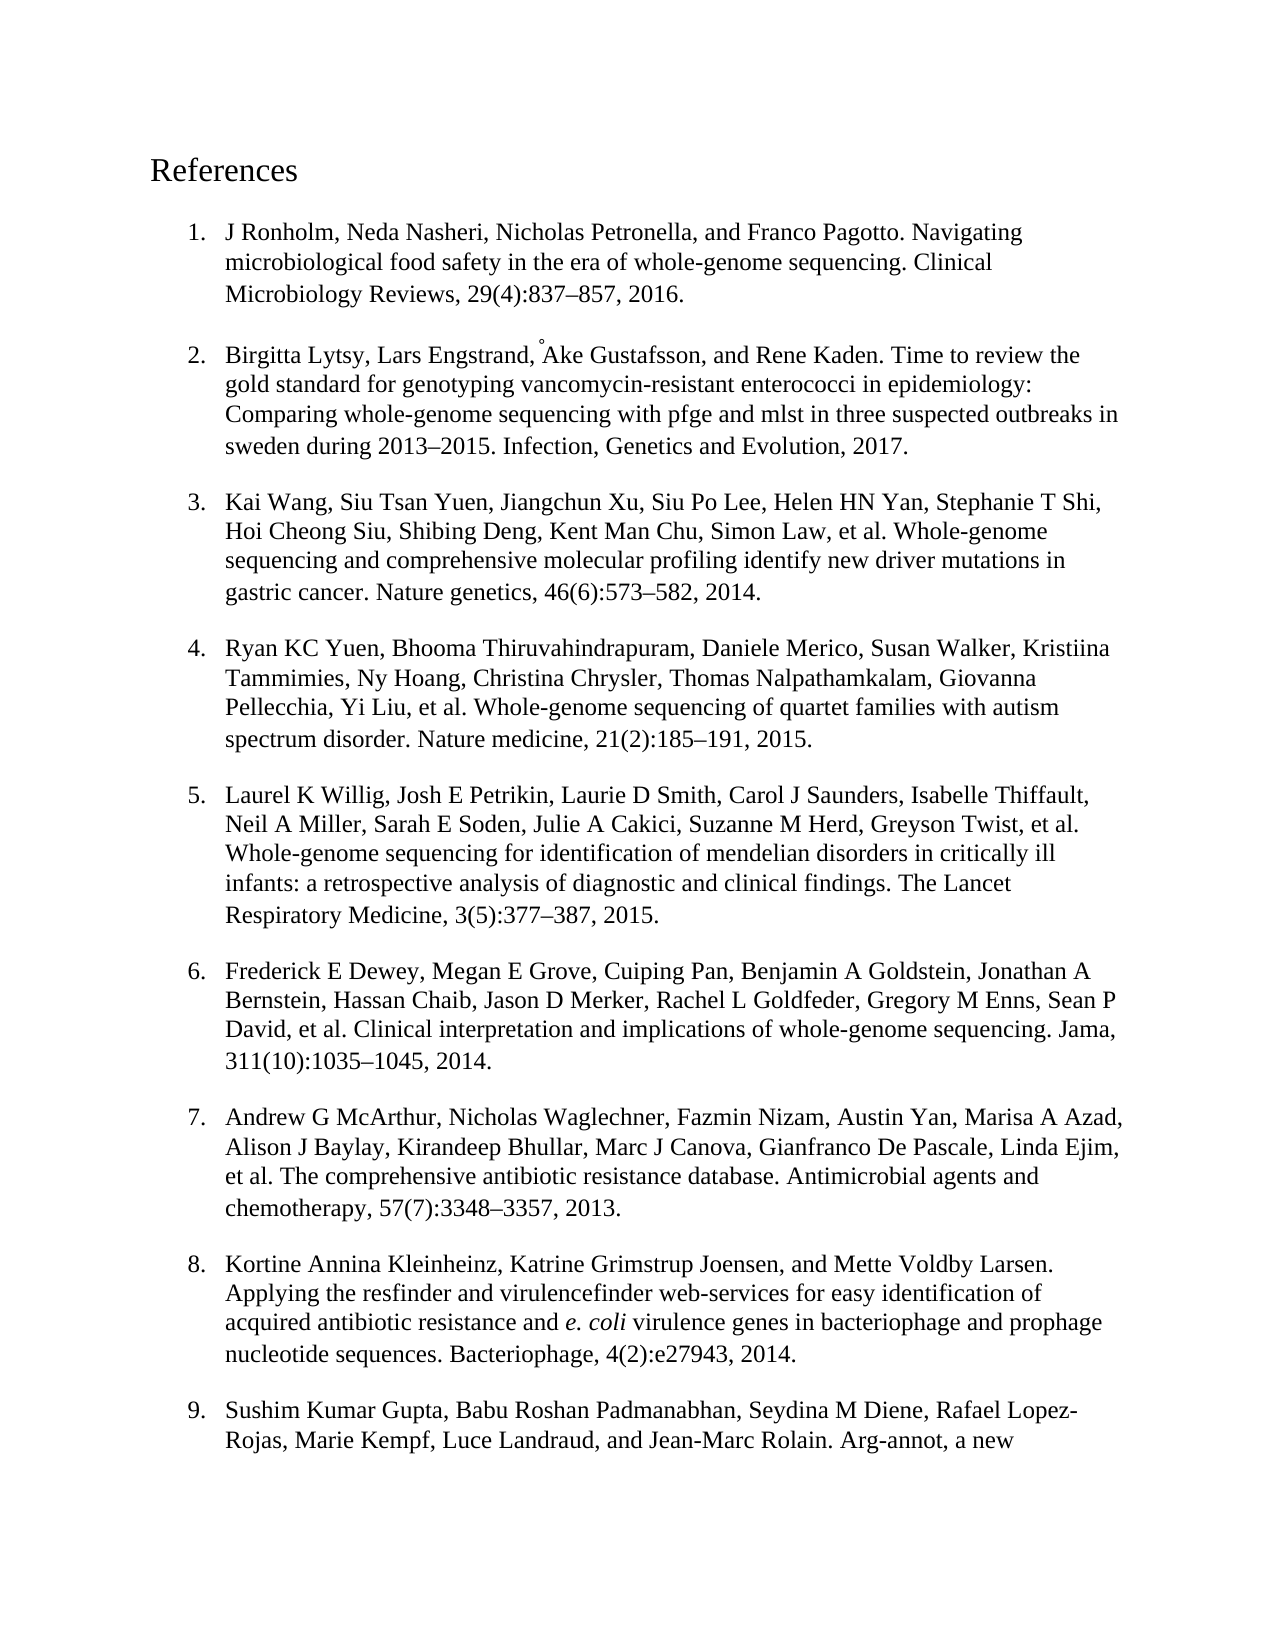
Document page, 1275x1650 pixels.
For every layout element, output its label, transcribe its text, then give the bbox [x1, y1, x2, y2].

subtitle References [150, 150, 1125, 188]
list Ryan KC Yuen, Bhooma Thiruvahindrapuram, Daniele Merico, Susan Walker, Kristiina Tammimies, Ny Hoang, Christina Chrysler, Thomas Nalpathamkalam, Giovanna Pellecchia, Yi Liu, et al. Whole-genome sequencing of quartet families with autism spectrum disorder. Nature medicine, 21(2):185–191, 2015. [187, 633, 1125, 755]
list J Ronholm, Neda Nasheri, Nicholas Petronella, and Franco Pagotto. Navigating microbiological food safety in the era of whole-genome sequencing. Clinical Microbiology Reviews, 29(4):837–857, 2016. [187, 217, 1125, 309]
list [187, 1395, 1125, 1453]
list Kai Wang, Siu Tsan Yuen, Jiangchun Xu, Siu Po Lee, Helen HN Yan, Stephanie T Shi, Hoi Cheong Siu, Shibing Deng, Kent Man Chu, Simon Law, et al. Whole-genome sequencing and comprehensive molecular profiling identify new driver mutations in gastric cancer. Nature genetics, 46(6):573–582, 2014. [187, 487, 1125, 608]
list Kortine Annina Kleinheinz, Katrine Grimstrup Joensen, and Mette Voldby Larsen. Applying the resfinder and virulencefinder web-services for easy identification of acquired antibiotic resistance and e. coli virulence genes in bacteriophage and prophage nucleotide sequences. Bacteriophage, 4(2):e27943, 2014. [187, 1248, 1125, 1370]
list Birgitta Lytsy, Lars Engstrand, ̊Ake Gustafsson, and Rene Kaden. Time to review the gold standard for genotyping vancomycin-resistant enterococci in epidemiology: Comparing whole-genome sequencing with pfge and mlst in three suspected outbreaks in sweden during 2013–2015. Infection, Genetics and Evolution, 2017. [187, 334, 1125, 462]
list Laurel K Willig, Josh E Petrikin, Laurie D Smith, Carol J Saunders, Isabelle Thiffault, Neil A Miller, Sarah E Soden, Julie A Cakici, Suzanne M Herd, Greyson Twist, et al. Whole-genome sequencing for identification of mendelian disorders in critically ill infants: a retrospective analysis of diagnostic and clinical findings. The Lancet Respiratory Medicine, 3(5):377–387, 2015. [187, 780, 1125, 930]
list Andrew G McArthur, Nicholas Waglechner, Fazmin Nizam, Austin Yan, Marisa A Azad, Alison J Baylay, Kirandeep Bhullar, Marc J Canova, Gianfranco De Pascale, Linda Ejim, et al. The comprehensive antibiotic resistance database. Antimicrobial agents and chemotherapy, 57(7):3348–3357, 2013. [187, 1102, 1125, 1223]
list Frederick E Dewey, Megan E Grove, Cuiping Pan, Benjamin A Goldstein, Jonathan A Bernstein, Hassan Chaib, Jason D Merker, Rachel L Goldfeder, Gregory M Enns, Sean P David, et al. Clinical interpretation and implications of whole-genome sequencing. Jama, 311(10):1035–1045, 2014. [187, 955, 1125, 1077]
